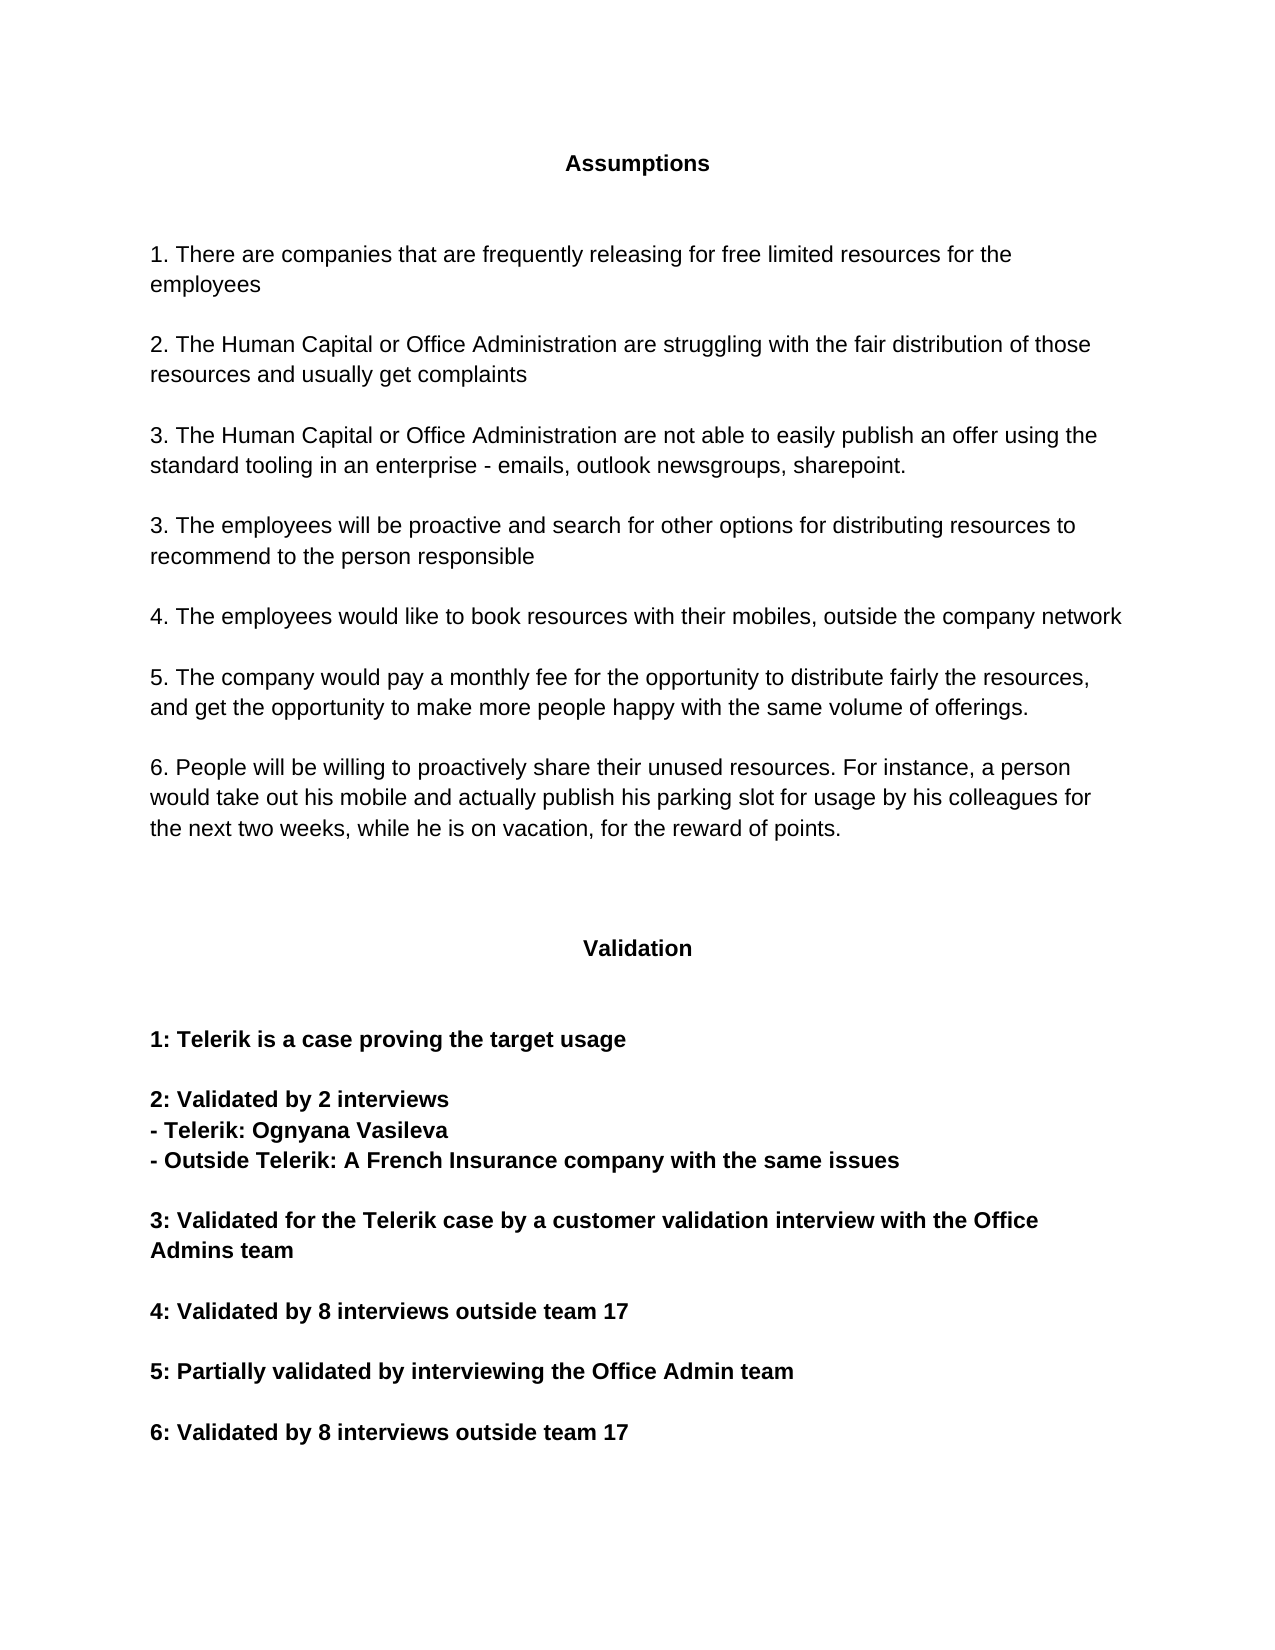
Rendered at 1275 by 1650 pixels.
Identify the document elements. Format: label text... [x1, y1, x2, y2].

text - Outside Telerik: A French Insurance company with the same issues [150, 1147, 1125, 1173]
text 3. The Human Capital or Office Administration are not able to easily publish an offer using the standard tooling in an enterprise - emails, outlook newsgroups, sharepoint. [150, 422, 1125, 478]
text 6: Validated by 8 interviews outside team 17 [150, 1419, 1125, 1445]
text 5: Partially validated by interviewing the Office Admin team [150, 1358, 1125, 1385]
text 1. There are companies that are frequently releasing for free limited resources for the employees [150, 241, 1125, 297]
text 1: Telerik is a case proving the target usage [150, 1026, 1125, 1052]
text - Telerik: Ognyana Vasileva [150, 1117, 1125, 1143]
text Validation [150, 935, 1125, 962]
text 3. The employees will be proactive and search for other options for distributing resources to recommend to the person responsible [150, 512, 1125, 569]
text 6. People will be willing to proactively share their unused resources. For instance, a person would take out his mobile and actually publish his parking slot for usage by his colleagues for the next two weeks, while he is on vacation, for the reward of points. [150, 754, 1125, 841]
text 3: Validated for the Telerik case by a customer validation interview with the Office Admins team [150, 1207, 1125, 1264]
text 2. The Human Capital or Office Administration are struggling with the fair distribution of those resources and usually get complaints [150, 331, 1125, 388]
text 4. The employees would like to book resources with their mobiles, outside the company network [150, 603, 1125, 629]
text 5. The company would pay a monthly fee for the opportunity to distribute fairly the resources, and get the opportunity to make more people happy with the same volume of offerings. [150, 663, 1125, 720]
text 4: Validated by 8 interviews outside team 17 [150, 1298, 1125, 1324]
text Assumptions [150, 150, 1125, 176]
text 2: Validated by 2 interviews [150, 1086, 1125, 1113]
